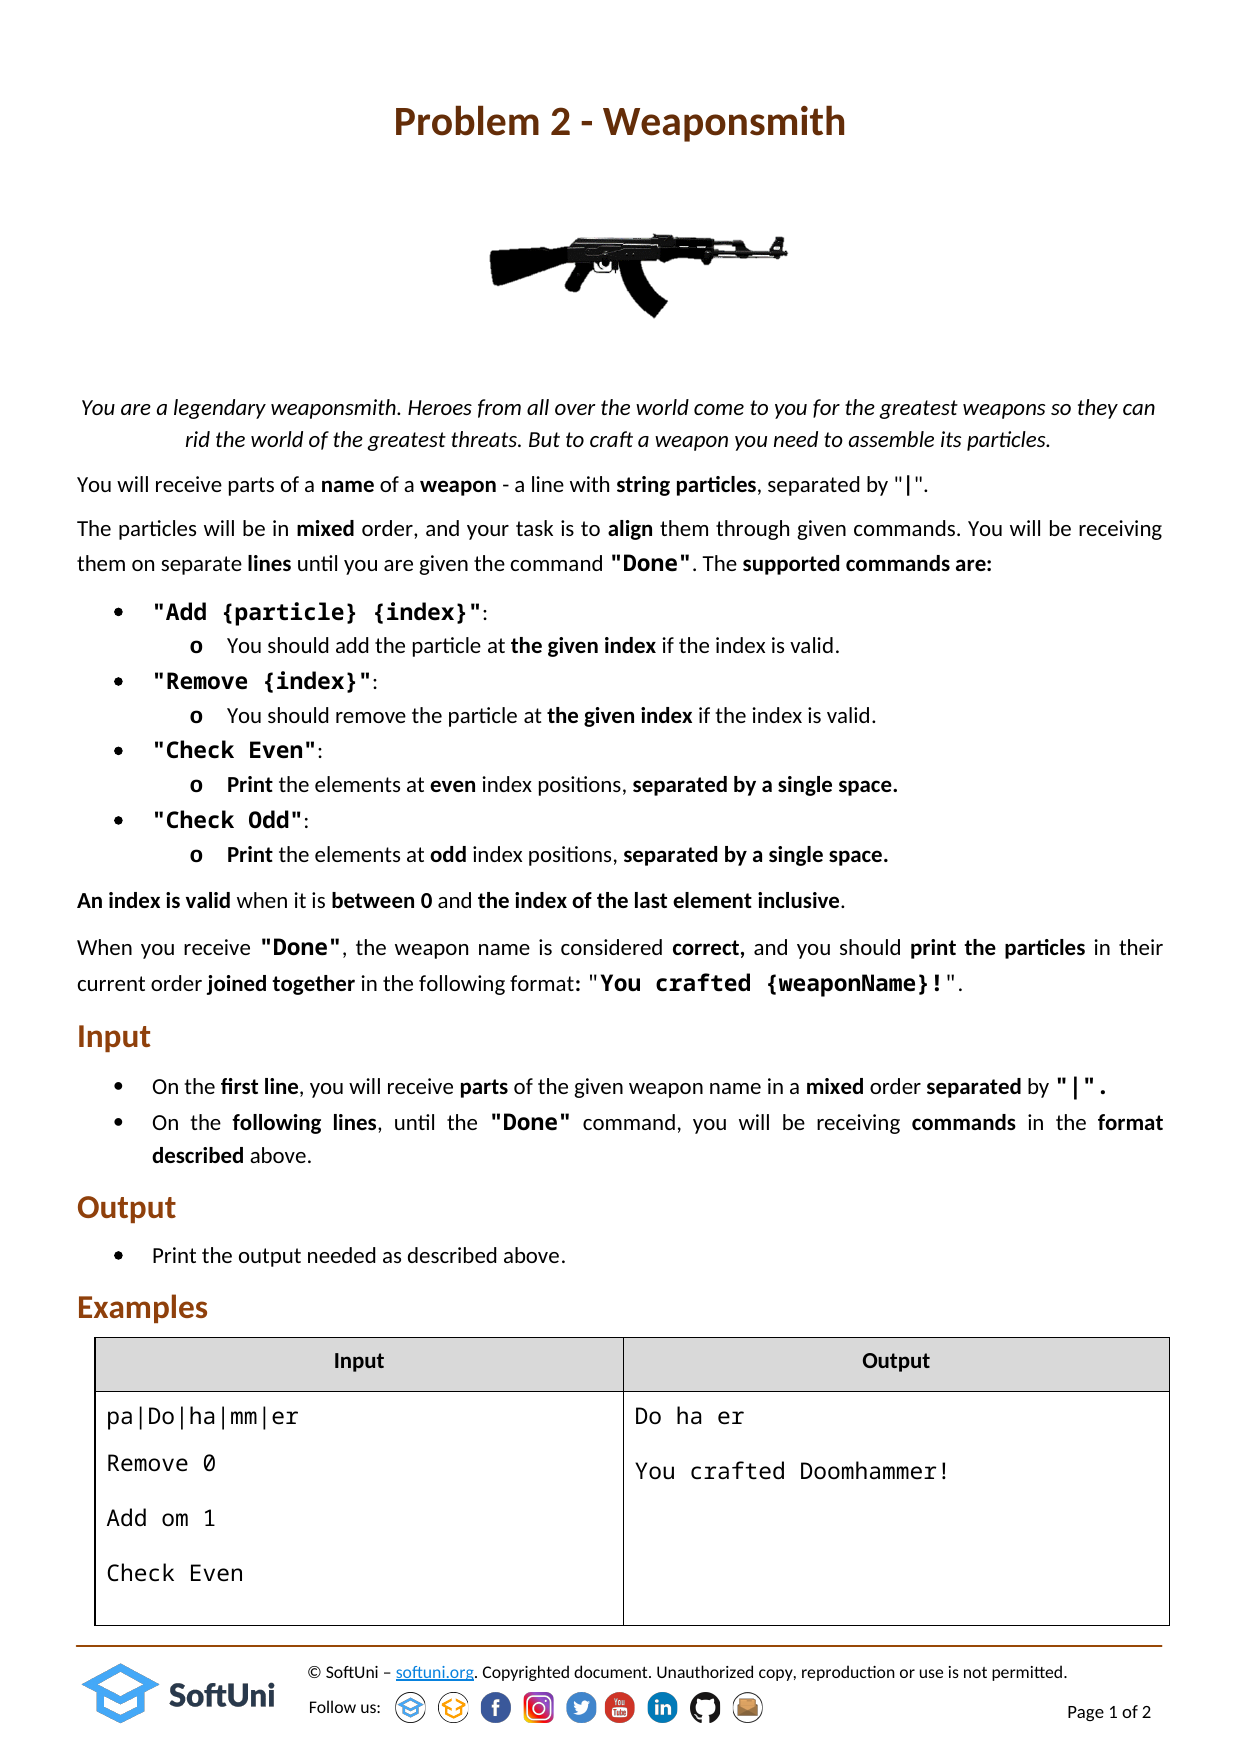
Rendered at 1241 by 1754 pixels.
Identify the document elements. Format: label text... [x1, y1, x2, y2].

text When you receive "Done", the weapon name is considered correct, and you should print the particles in their current order joined together in the following format: "You crafted {weaponName}!". [77, 931, 1163, 998]
picture [604, 1692, 635, 1723]
list "Add {particle} {index}": [114, 596, 1163, 627]
list "Check Even": [114, 734, 1163, 766]
picture [427, 158, 814, 377]
list On the first line, you will receive parts of the given weapon name in a mixed order separated by "|". [114, 1070, 1163, 1101]
text An index is valid when it is between 0 and the index of the last element inclusive. [77, 886, 1163, 914]
list Print the elements at odd index positions, separated by a single space. [189, 840, 1163, 869]
picture [480, 1692, 511, 1723]
subtitle Input [77, 1015, 1163, 1056]
picture [669, 1692, 678, 1701]
picture [661, 1705, 671, 1714]
picture [75, 1658, 281, 1729]
text You will receive parts of a name of a weapon - a line with string particles, separated by "|". [77, 470, 1163, 498]
text You are a legendary weaponsmith. Heroes from all over the world come to you for the greatest weapons so they can rid the world of the greatest threats. But to craft a weapon you need to assemble its particles. [77, 393, 1163, 453]
picture [647, 1692, 656, 1701]
picture [690, 1692, 721, 1723]
picture [647, 1714, 656, 1723]
list "Remove {index}": [114, 665, 1163, 696]
list Print the output needed as described above. [114, 1241, 1163, 1269]
picture [523, 1692, 554, 1723]
list "Check Odd": [114, 804, 1163, 835]
subtitle Examples [77, 1286, 1163, 1327]
list You should remove the particle at the given index if the index is valid. [189, 701, 1163, 730]
picture [732, 1692, 763, 1723]
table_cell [96, 1392, 623, 1625]
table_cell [624, 1392, 1169, 1625]
picture [395, 1692, 426, 1723]
picture [438, 1692, 469, 1723]
picture [669, 1714, 678, 1723]
table_header Output [624, 1338, 1169, 1391]
text The particles will be in mixed order, and your task is to align them through given commands. You will be receiving them on separate lines until you are given the command "Done". The supported commands are: [77, 514, 1163, 578]
table_header Input [96, 1338, 623, 1391]
list You should add the particle at the given index if the index is valid. [189, 631, 1163, 661]
subtitle Output [77, 1186, 1163, 1227]
list On the following lines, until the "Done" command, you will be receiving commands in the format described above. [114, 1106, 1163, 1169]
picture [566, 1692, 597, 1723]
subtitle Problem 2 - Weaponsmith [77, 95, 1163, 146]
list Print the elements at even index positions, separated by a single space. [189, 770, 1163, 799]
